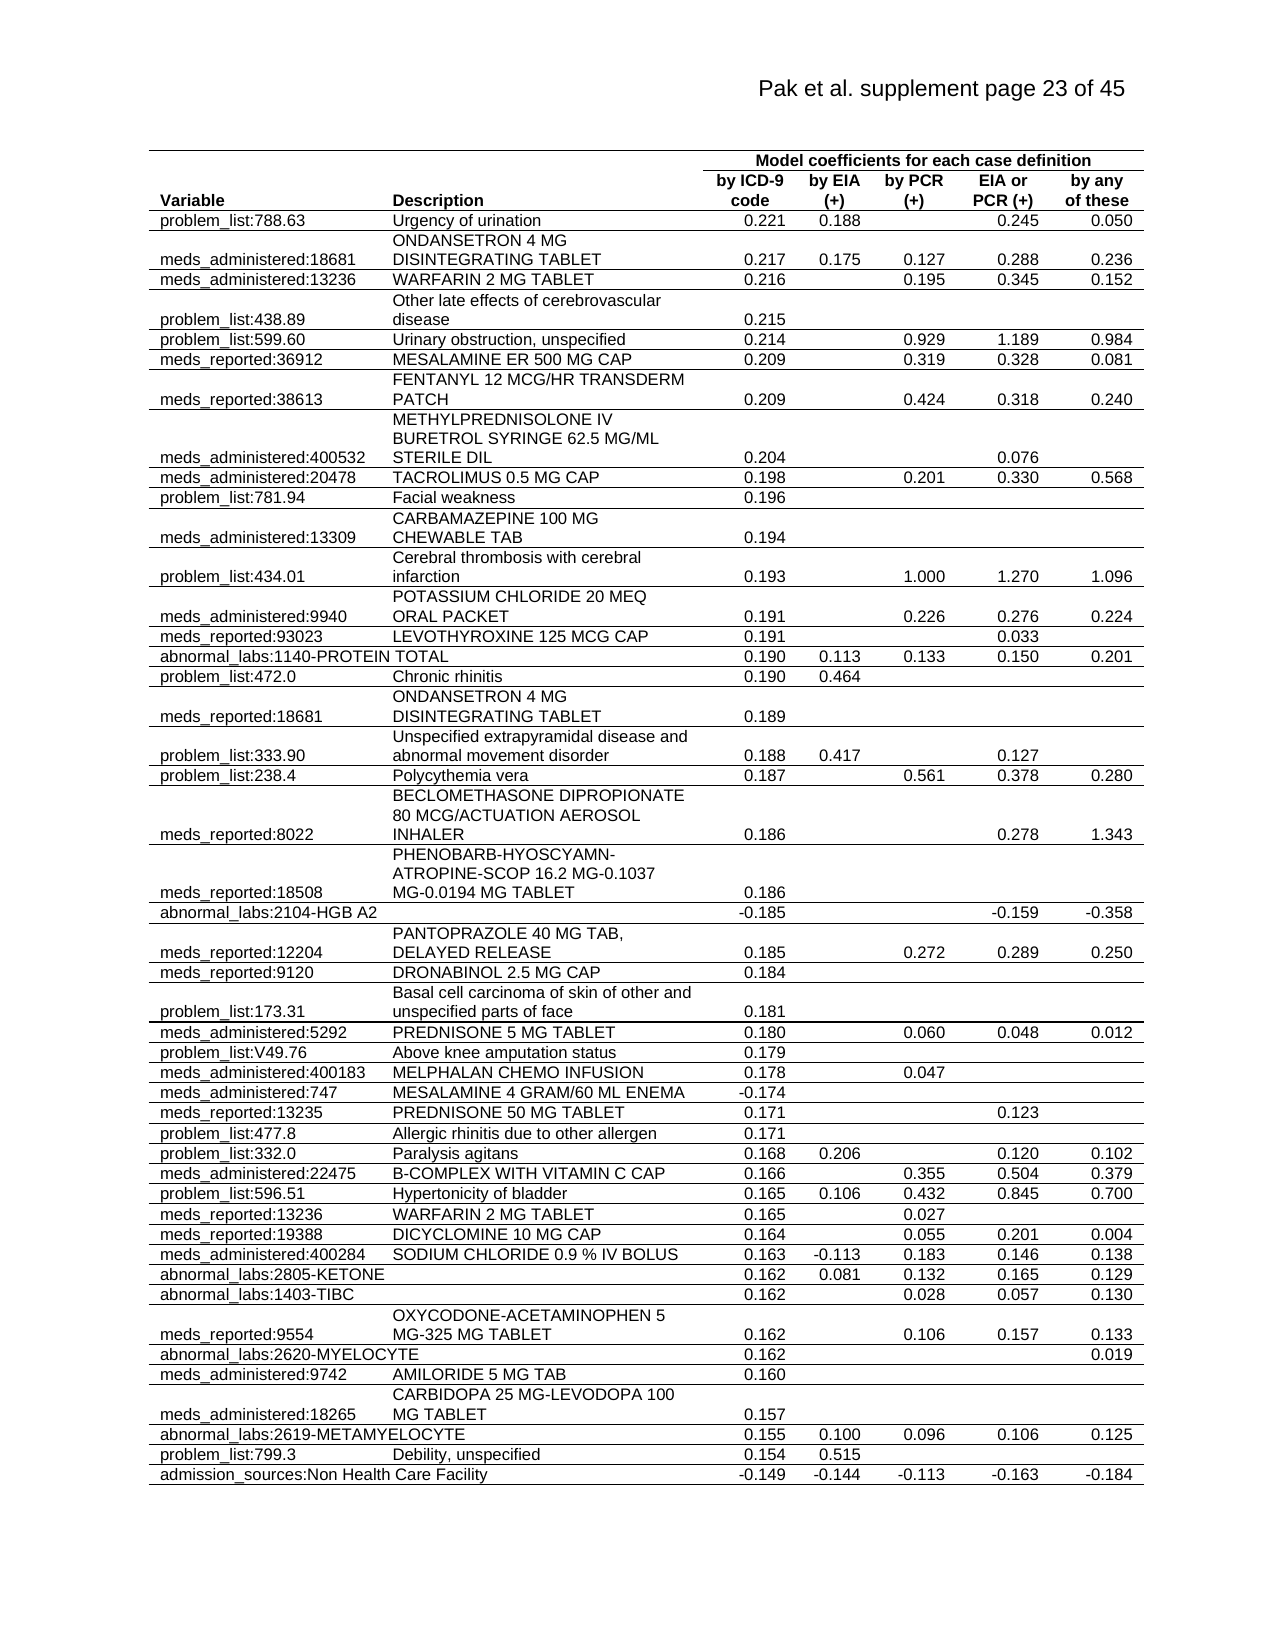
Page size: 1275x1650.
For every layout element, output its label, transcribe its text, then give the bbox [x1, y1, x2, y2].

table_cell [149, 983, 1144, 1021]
table_header Variable [149, 151, 381, 209]
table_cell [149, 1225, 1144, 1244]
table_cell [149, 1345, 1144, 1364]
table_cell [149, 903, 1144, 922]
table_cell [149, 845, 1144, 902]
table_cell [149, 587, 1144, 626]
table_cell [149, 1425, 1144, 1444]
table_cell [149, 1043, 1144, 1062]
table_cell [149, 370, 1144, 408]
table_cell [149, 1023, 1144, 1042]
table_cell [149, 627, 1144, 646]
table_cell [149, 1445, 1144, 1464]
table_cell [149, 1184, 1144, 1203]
table_cell by any of these [1050, 171, 1144, 209]
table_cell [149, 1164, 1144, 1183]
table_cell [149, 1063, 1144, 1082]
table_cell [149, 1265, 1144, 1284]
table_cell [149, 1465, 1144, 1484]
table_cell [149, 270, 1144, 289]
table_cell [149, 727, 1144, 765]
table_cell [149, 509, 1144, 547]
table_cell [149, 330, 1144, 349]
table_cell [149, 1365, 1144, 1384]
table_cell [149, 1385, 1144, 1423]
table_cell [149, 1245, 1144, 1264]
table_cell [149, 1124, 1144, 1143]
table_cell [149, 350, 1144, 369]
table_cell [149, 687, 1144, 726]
table_header Description [381, 151, 703, 209]
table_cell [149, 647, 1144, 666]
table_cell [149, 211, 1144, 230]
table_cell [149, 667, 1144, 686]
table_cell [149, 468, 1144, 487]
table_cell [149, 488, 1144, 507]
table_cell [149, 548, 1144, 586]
table_cell by ICD-9 code [703, 171, 797, 209]
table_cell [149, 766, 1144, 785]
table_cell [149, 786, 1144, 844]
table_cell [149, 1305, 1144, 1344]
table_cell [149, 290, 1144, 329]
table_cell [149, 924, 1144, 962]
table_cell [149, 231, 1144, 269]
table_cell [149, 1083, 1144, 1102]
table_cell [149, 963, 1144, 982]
table_cell by PCR (+) [872, 171, 956, 209]
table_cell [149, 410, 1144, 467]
table_cell EIA or PCR (+) [956, 171, 1050, 209]
table_cell by EIA (+) [797, 171, 872, 209]
table_header Model coefficients for each case definition [703, 151, 1144, 170]
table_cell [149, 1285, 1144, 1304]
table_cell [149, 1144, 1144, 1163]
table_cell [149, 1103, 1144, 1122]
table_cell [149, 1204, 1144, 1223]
